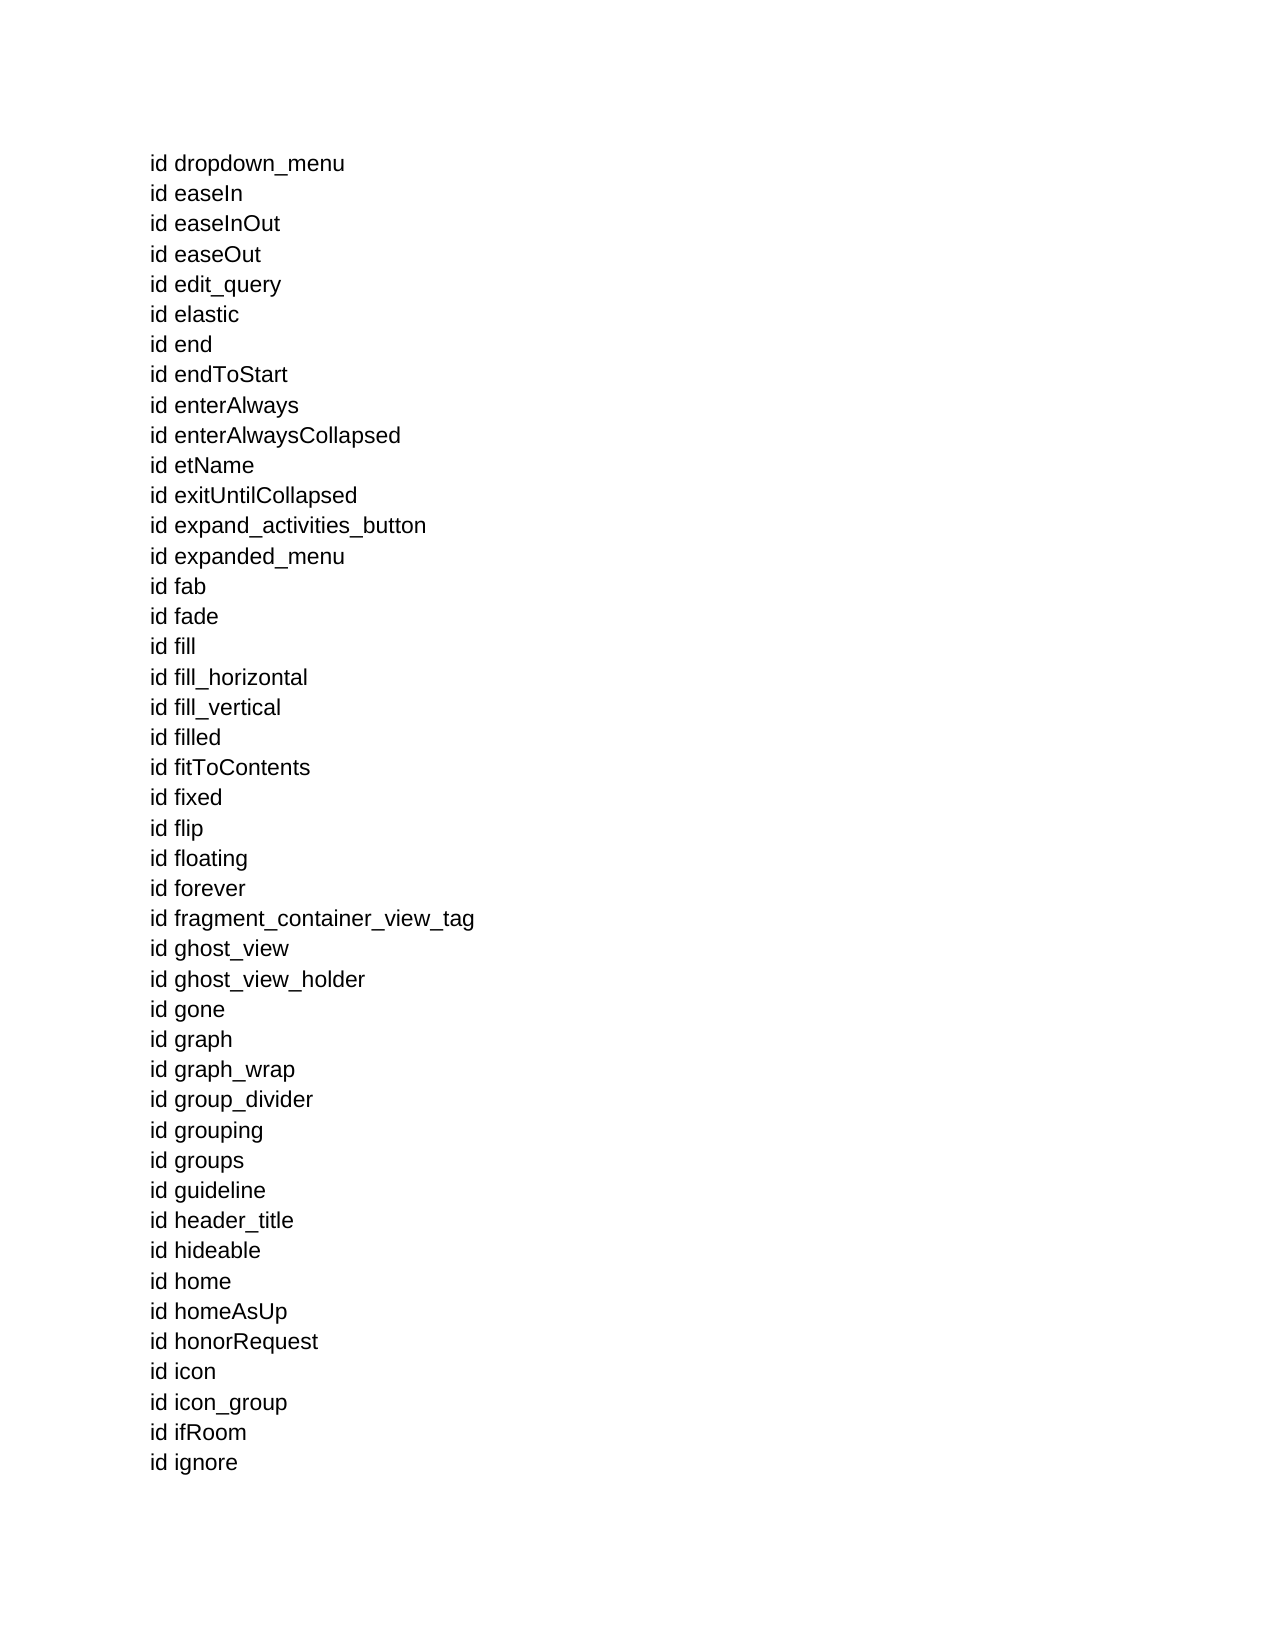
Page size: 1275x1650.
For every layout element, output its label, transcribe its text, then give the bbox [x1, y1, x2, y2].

text id expanded_menu [150, 543, 1125, 569]
text id gone [150, 996, 1125, 1022]
text id ifRoom [150, 1419, 1125, 1445]
text id fixed [150, 784, 1125, 811]
text id ghost_view [150, 935, 1125, 962]
text id easeIn [150, 180, 1125, 207]
text id dropdown_menu [150, 150, 1125, 176]
text id homeAsUp [150, 1298, 1125, 1324]
text id expand_activities_button [150, 512, 1125, 539]
text id fade [150, 603, 1125, 629]
text id grouping [150, 1117, 1125, 1143]
text id fill_horizontal [150, 663, 1125, 690]
text id exitUntilCollapsed [150, 482, 1125, 509]
text id ghost_view_holder [150, 966, 1125, 992]
text id home [150, 1268, 1125, 1294]
text id fragment_container_view_tag [150, 905, 1125, 932]
text id group_divider [150, 1086, 1125, 1113]
text id edit_query [150, 271, 1125, 297]
text id filled [150, 724, 1125, 750]
text id hideable [150, 1237, 1125, 1264]
text id honorRequest [150, 1328, 1125, 1354]
text id enterAlwaysCollapsed [150, 422, 1125, 448]
text id etName [150, 452, 1125, 478]
text id floating [150, 845, 1125, 871]
text id groups [150, 1147, 1125, 1173]
text id graph [150, 1026, 1125, 1052]
text id icon_group [150, 1388, 1125, 1415]
text id forever [150, 875, 1125, 901]
text id icon [150, 1358, 1125, 1385]
text id easeOut [150, 241, 1125, 267]
text id fab [150, 573, 1125, 599]
text id enterAlways [150, 392, 1125, 418]
text id guideline [150, 1177, 1125, 1203]
text id fill [150, 633, 1125, 660]
text id ignore [150, 1449, 1125, 1475]
text id header_title [150, 1207, 1125, 1234]
text id easeInOut [150, 210, 1125, 237]
text id graph_wrap [150, 1056, 1125, 1083]
text id elastic [150, 301, 1125, 327]
text id fitToContents [150, 754, 1125, 781]
text id flip [150, 814, 1125, 841]
text id endToStart [150, 361, 1125, 388]
text id fill_vertical [150, 694, 1125, 720]
text id end [150, 331, 1125, 358]
